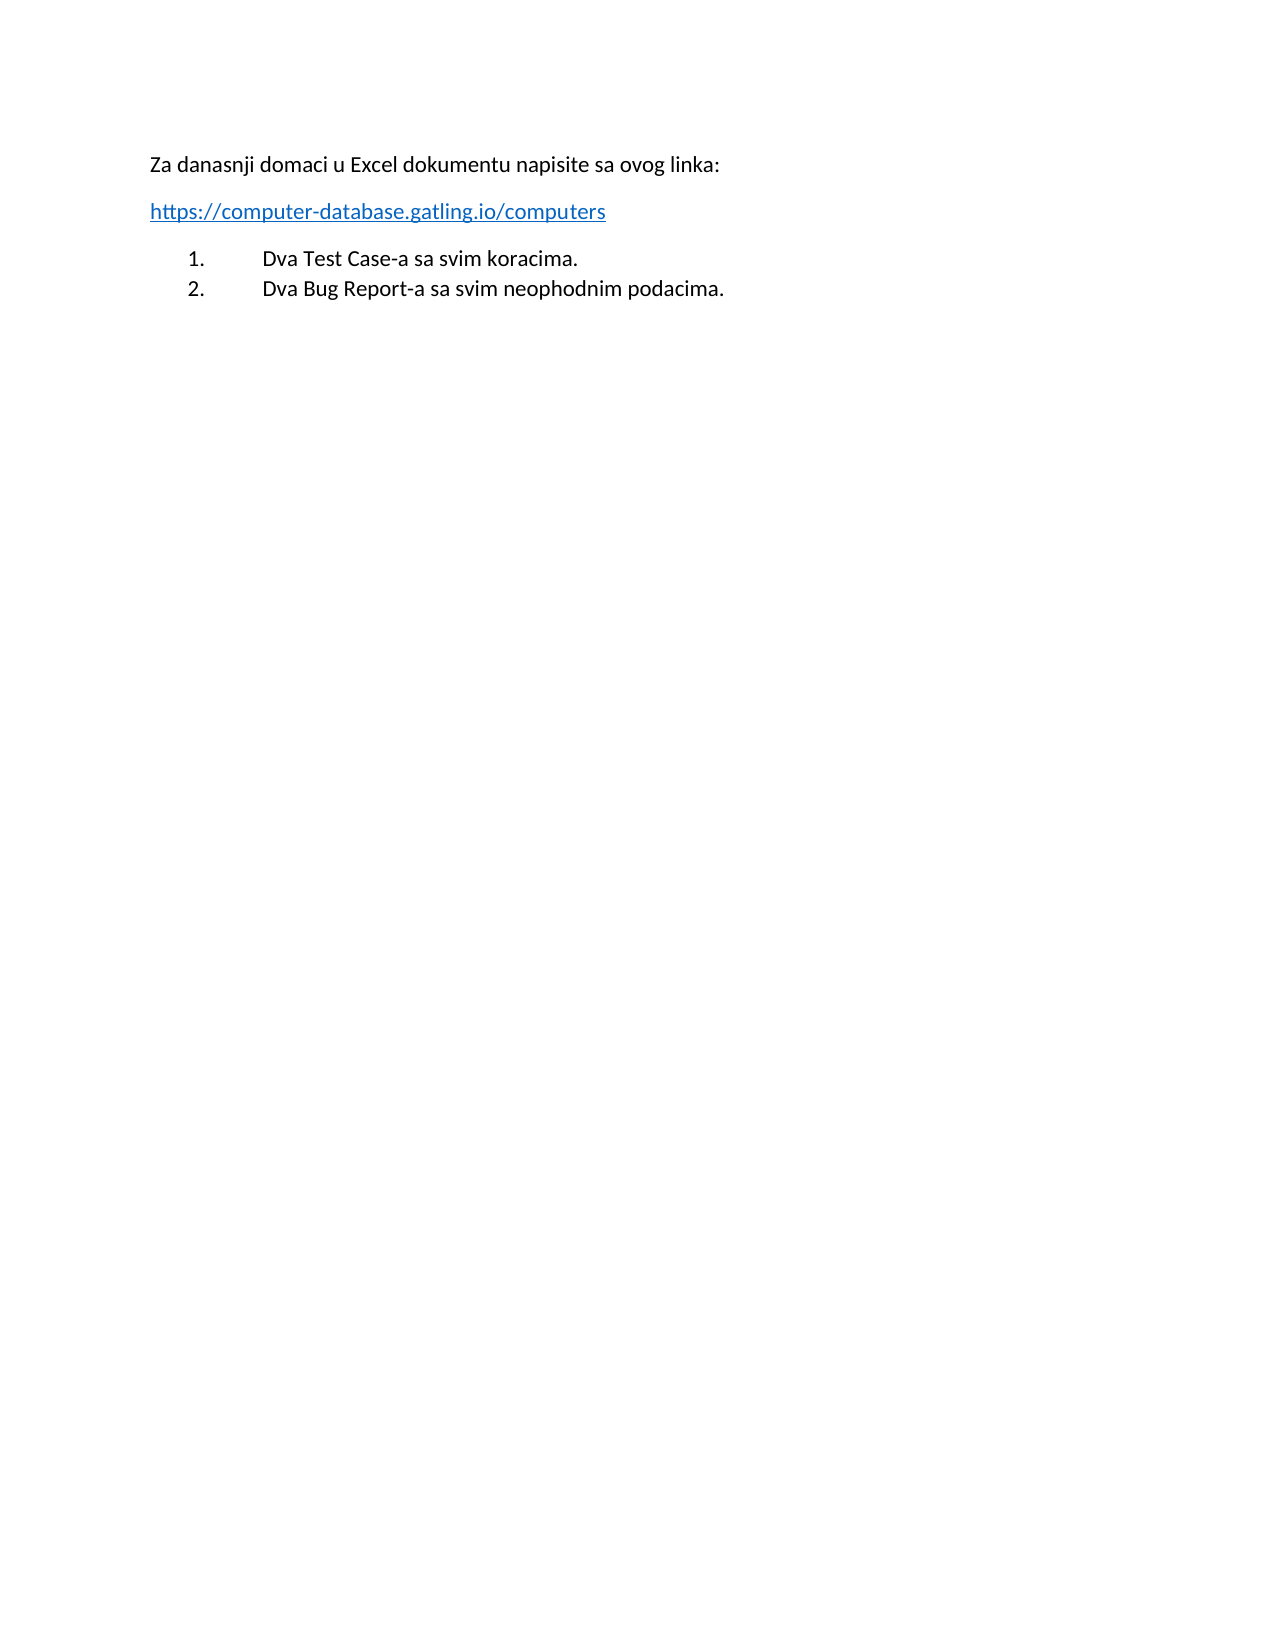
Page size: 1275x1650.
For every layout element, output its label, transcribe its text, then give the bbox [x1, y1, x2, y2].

text https://computer-database.gatling.io/computers [150, 197, 1125, 225]
list Dva Test Case-a sa svim koracima. [187, 244, 1125, 272]
list Dva Bug Report-a sa svim neophodnim podacima. [187, 274, 1125, 302]
text Za danasnji domaci u Excel dokumentu napisite sa ovog linka: [150, 150, 1125, 178]
